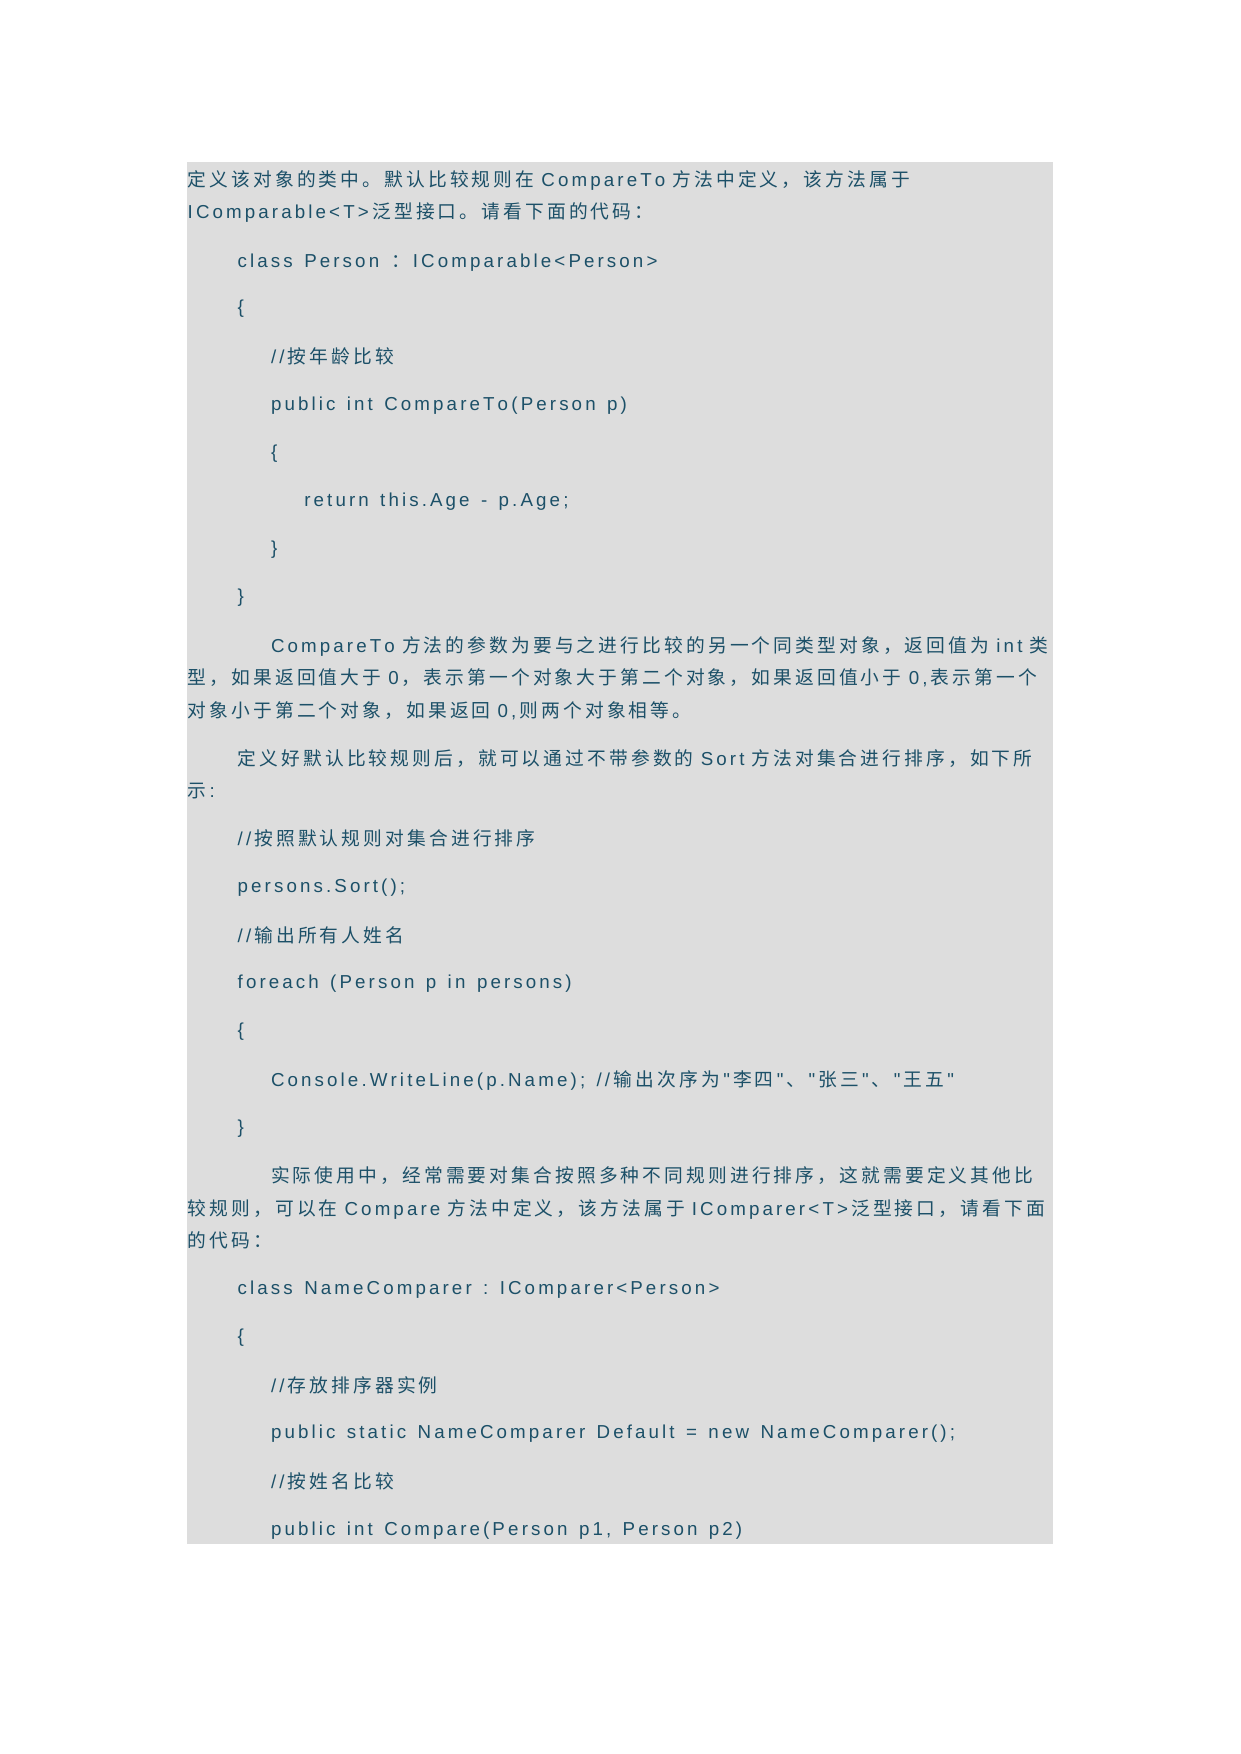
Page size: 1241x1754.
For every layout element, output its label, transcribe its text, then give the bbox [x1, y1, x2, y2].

text CompareTo方法的参数为要与之进行比较的另一个同类型对象，返回值为int类型，如果返回值大于0，表示第一个对象大于第二个对象，如果返回值小于0,表示第一个对象小于第二个对象，如果返回0,则两个对象相等。 [187, 628, 1053, 725]
text //按姓名比较 [187, 1464, 1053, 1496]
text //按照默认规则对集合进行排序 [187, 821, 1053, 854]
text { [187, 1014, 1053, 1046]
text foreach (Person p in persons) [187, 966, 1053, 998]
text class NameComparer : IComparer<Person> [187, 1271, 1053, 1304]
text persons.Sort(); [187, 869, 1053, 902]
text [187, 162, 1053, 227]
text } [187, 1110, 1053, 1143]
text class Person ：IComparable<Person> [187, 243, 1053, 275]
text } [187, 579, 1053, 612]
text //存放排序器实例 [187, 1368, 1053, 1400]
text { [187, 435, 1053, 468]
text { [187, 291, 1053, 323]
text { [187, 1319, 1053, 1352]
text //输出所有人姓名 [187, 918, 1053, 950]
text public int Compare(Person p1, Person p2) [187, 1512, 1053, 1544]
text //按年龄比较 [187, 339, 1053, 371]
text 定义好默认比较规则后，就可以通过不带参数的Sort方法对集合进行排序，如下所示: [187, 741, 1053, 806]
text public int CompareTo(Person p) [187, 387, 1053, 419]
text public static NameComparer Default = new NameComparer(); [187, 1416, 1053, 1448]
text } [187, 531, 1053, 564]
text 实际使用中，经常需要对集合按照多种不同规则进行排序，这就需要定义其他比较规则，可以在Compare方法中定义，该方法属于IComparer<T>泛型接口，请看下面的代码： [187, 1158, 1053, 1256]
text Console.WriteLine(p.Name); //输出次序为"李四"、"张三"、"王五" [187, 1062, 1053, 1094]
text return this.Age - p.Age; [187, 483, 1053, 516]
